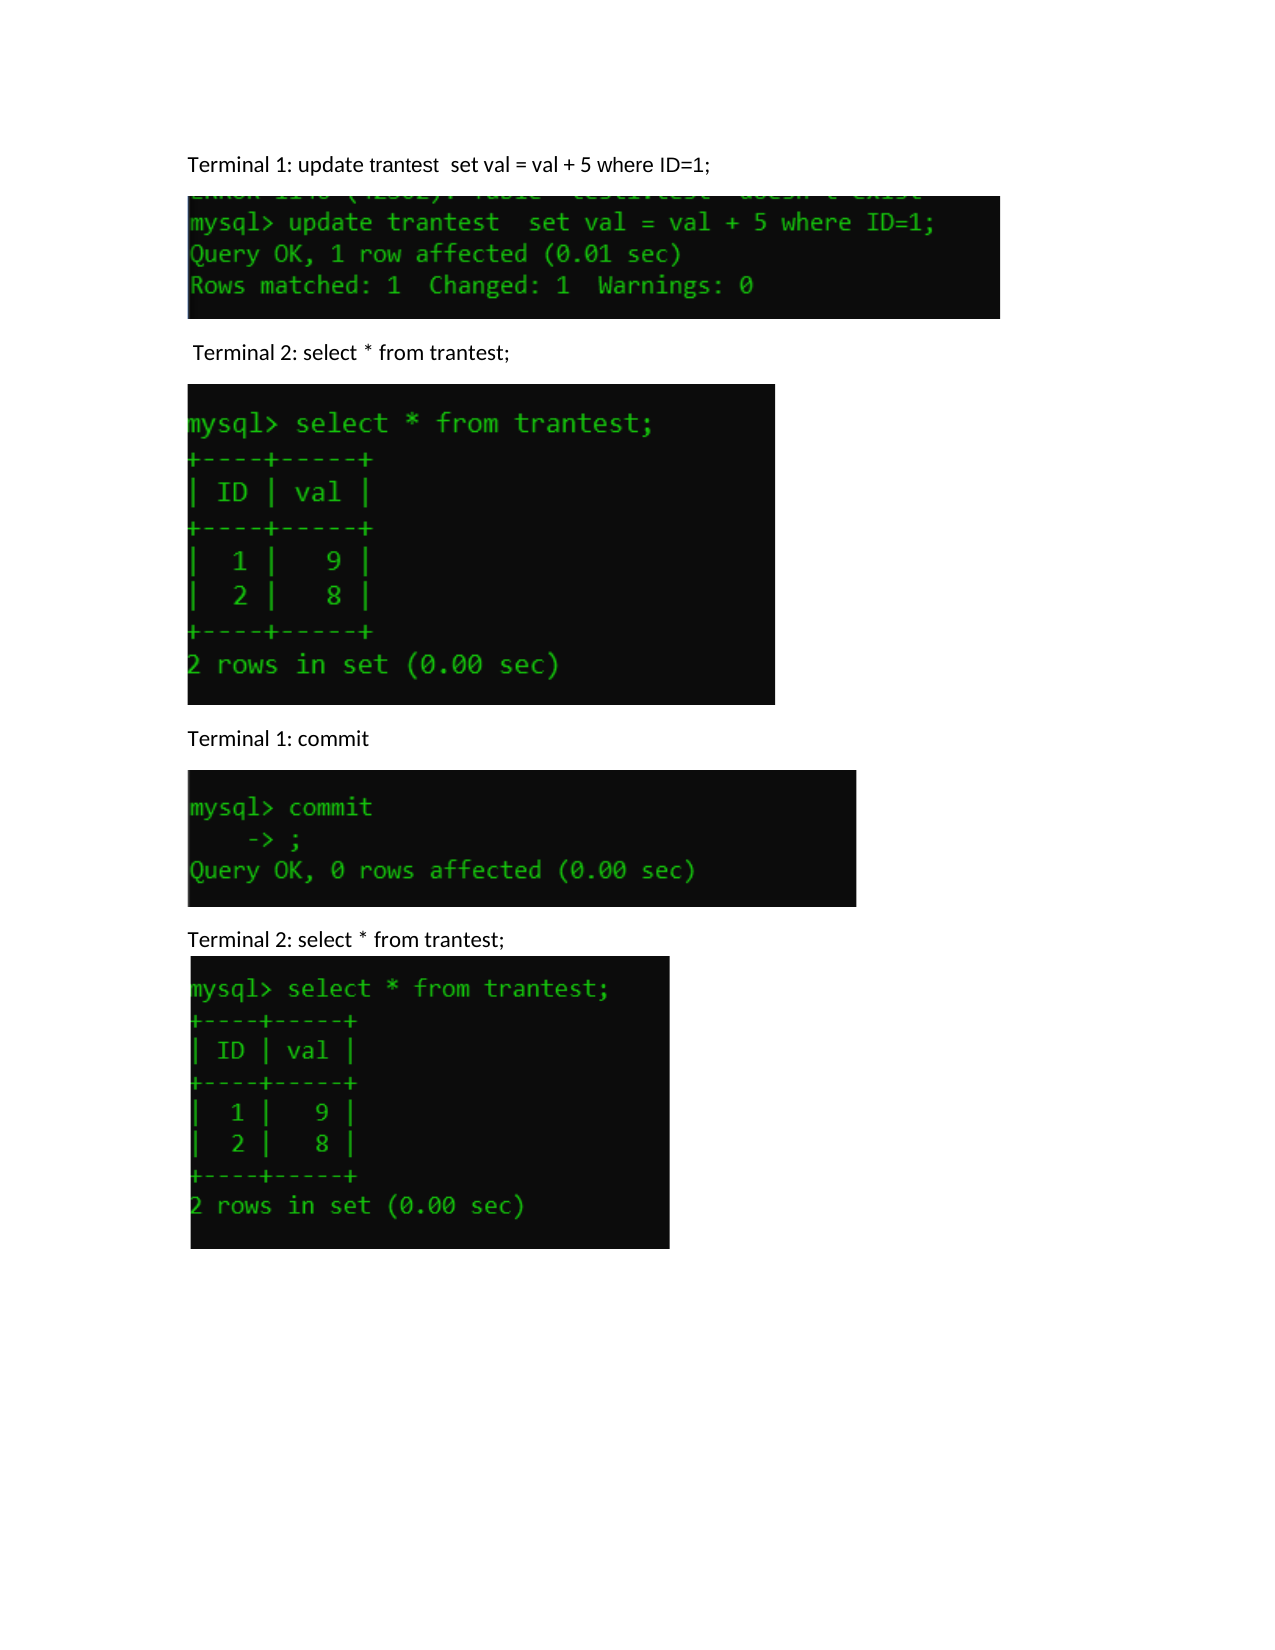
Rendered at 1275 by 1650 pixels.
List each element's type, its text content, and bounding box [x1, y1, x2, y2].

picture [187, 770, 857, 907]
text Terminal 2: select * from trantest; [187, 338, 1125, 366]
text Terminal 1: commit [187, 724, 1125, 752]
picture [187, 384, 775, 705]
text Terminal 2: select * from trantest; [187, 925, 1125, 953]
text Terminal 1: update trantest set val = val + 5 where ID=1; [150, 150, 1125, 178]
picture [190, 956, 670, 1249]
picture [187, 196, 1001, 319]
